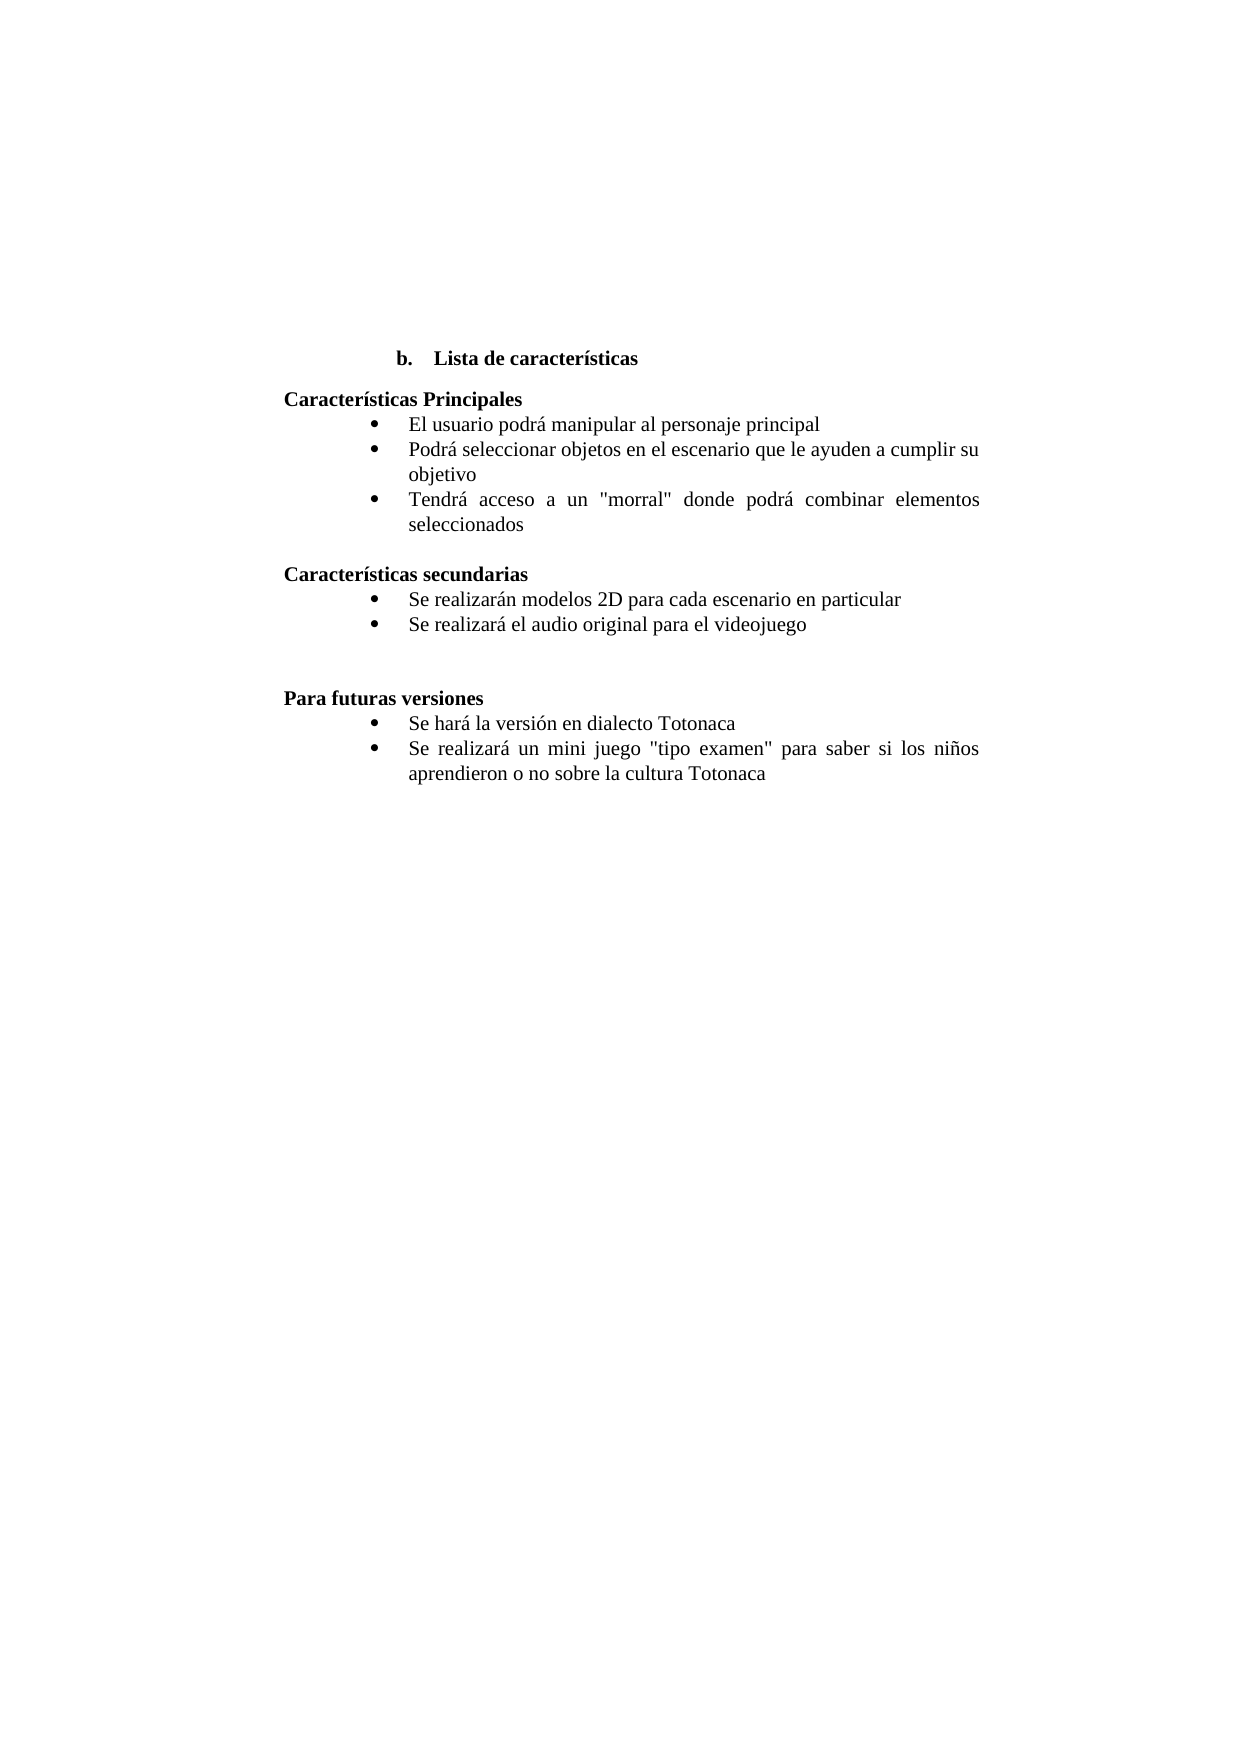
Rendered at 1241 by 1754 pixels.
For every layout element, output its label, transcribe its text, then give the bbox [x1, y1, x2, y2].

list Se realizarán modelos 2D para cada escenario en particular [371, 586, 980, 611]
text Para futuras versiones [260, 685, 980, 710]
text Características secundarias [260, 561, 980, 586]
list Tendrá acceso a un "morral" donde podrá combinar elementos seleccionados [371, 486, 980, 536]
text Características Principales [260, 386, 980, 411]
list Se realizará un mini juego "tipo examen" para saber si los niños aprendieron o no sobre la cultura Totonaca [371, 735, 980, 785]
subtitle Lista de características [396, 344, 980, 369]
list Podrá seleccionar objetos en el escenario que le ayuden a cumplir su objetivo [371, 436, 980, 486]
list Se realizará el audio original para el videojuego [371, 611, 980, 636]
list El usuario podrá manipular al personaje principal [371, 411, 980, 436]
list Se hará la versión en dialecto Totonaca [371, 710, 980, 735]
